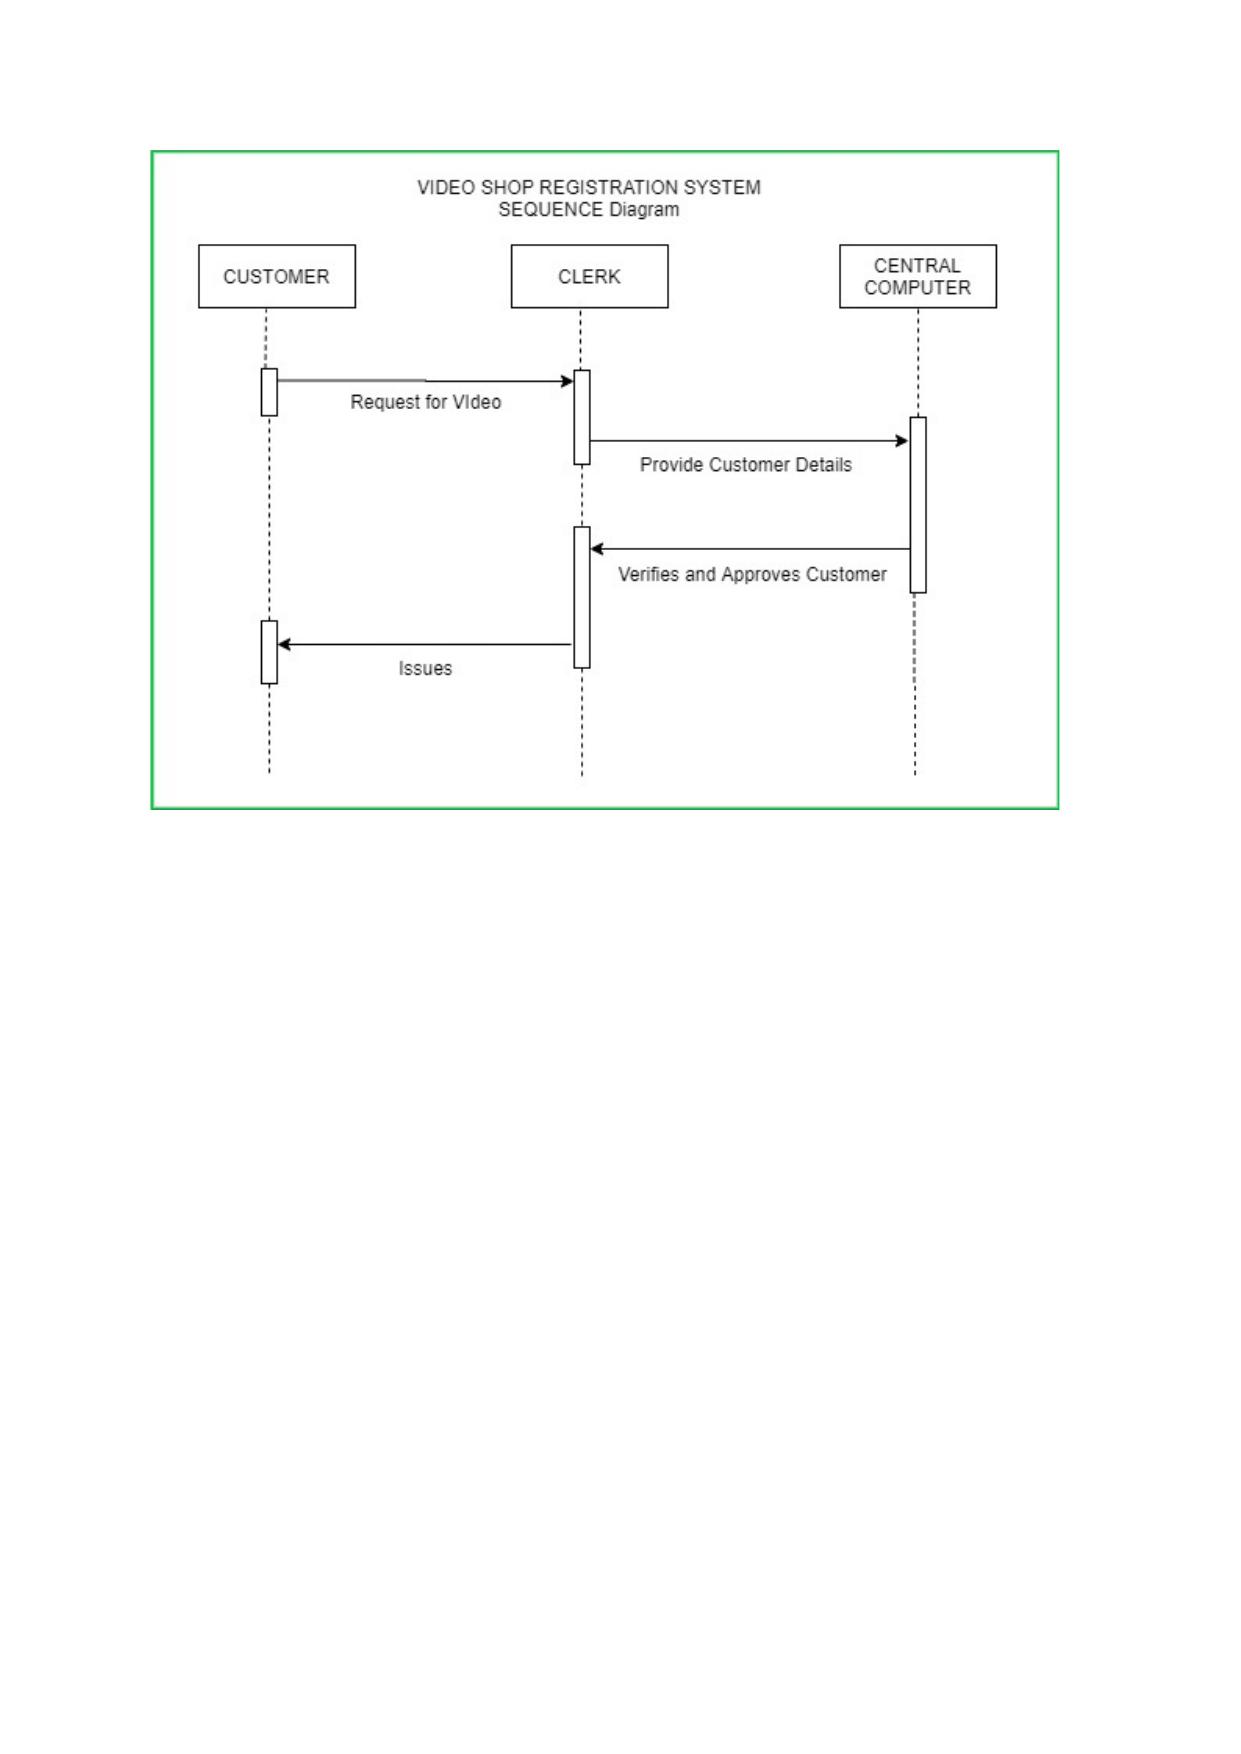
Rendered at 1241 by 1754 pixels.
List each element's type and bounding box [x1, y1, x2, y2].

picture [150, 150, 1060, 810]
